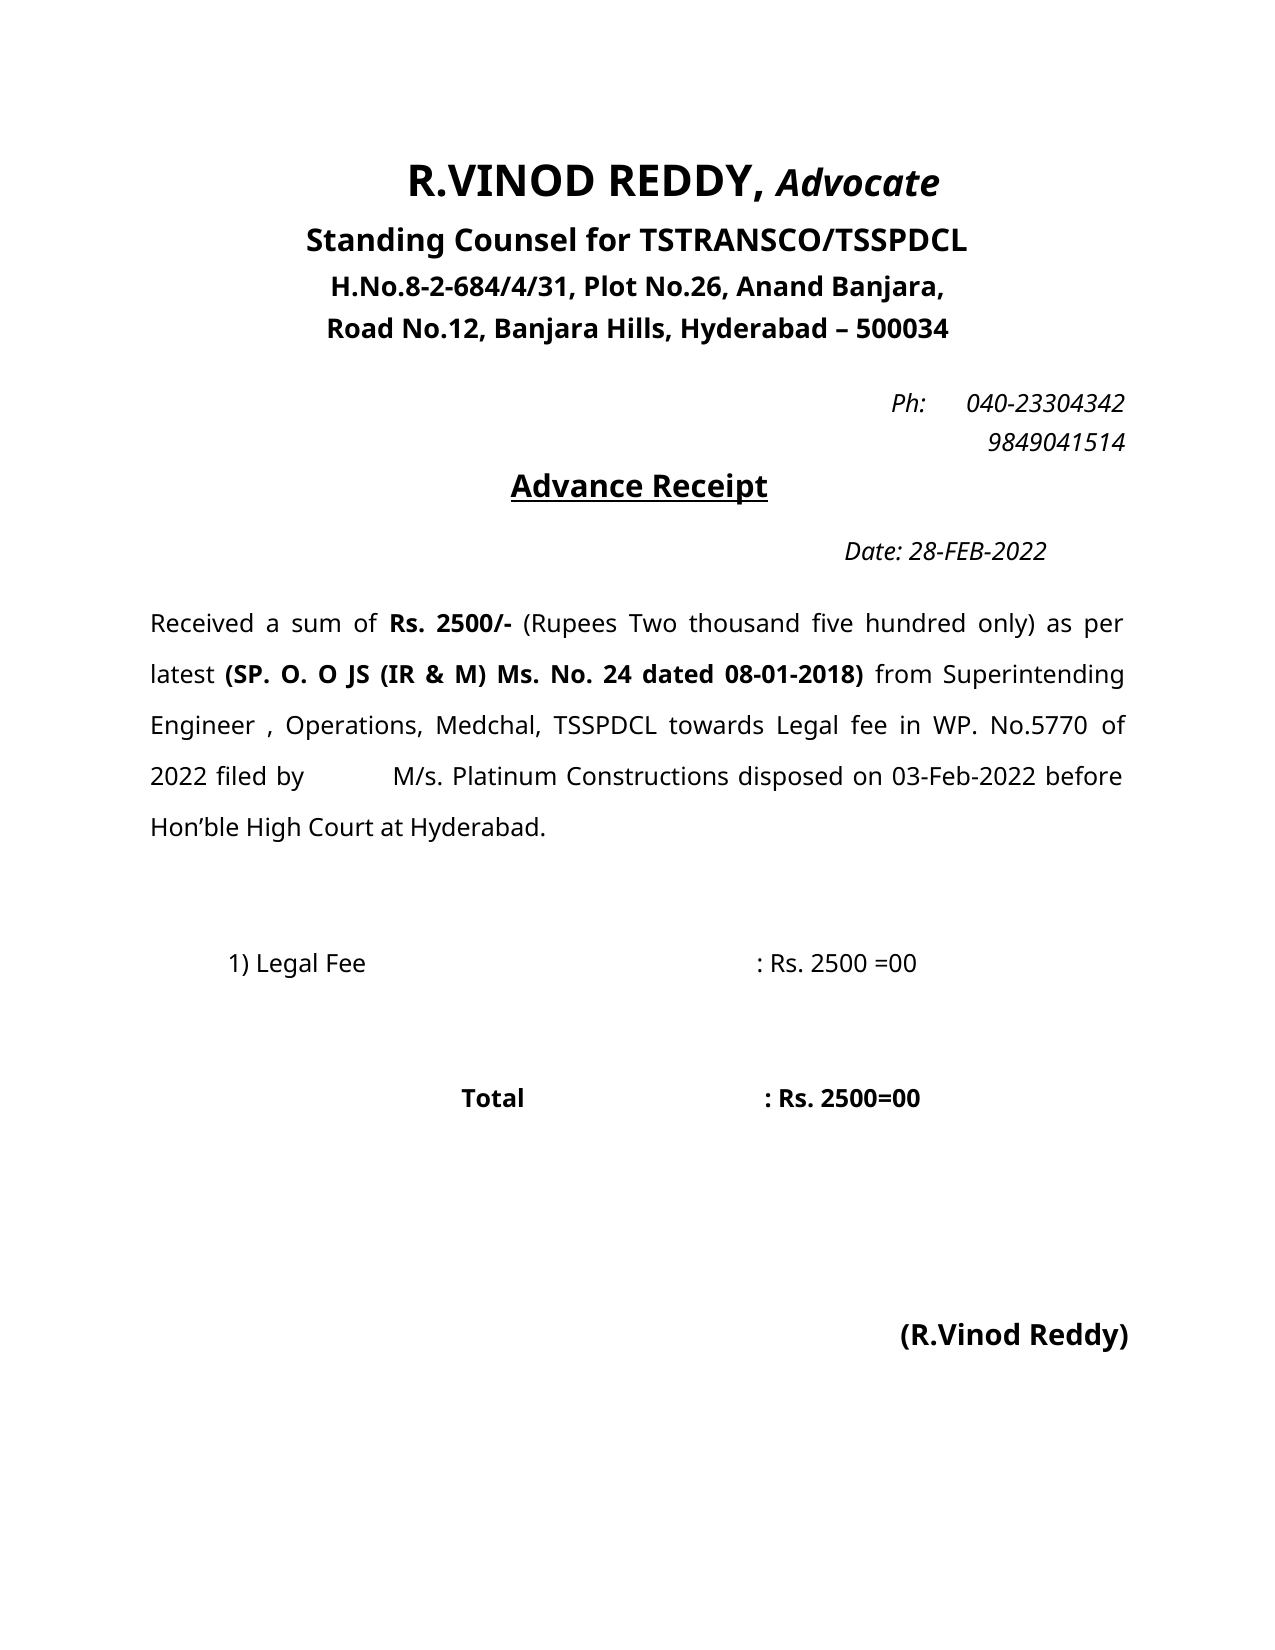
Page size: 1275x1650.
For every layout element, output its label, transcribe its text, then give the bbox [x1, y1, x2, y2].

text Ph: 040-23304342 [150, 385, 1125, 419]
text Date: 28-FEB-2022 [227, 533, 1047, 567]
text Received a sum of Rs. 2500/- (Rupees Two thousand five hundred only) as per latest (SP. O. O JS (IR & M) Ms. No. 24 dated 08-01-2018) from Superintending Engineer , Operations, Medchal, TSSPDCL towards Legal fee in WP. No.5770 of 2022 filed by M/s. Platinum Constructions disposed on 03-Feb-2022 before Hon’ble High Court at Hyderabad. [150, 605, 1125, 843]
text Advance Receipt [150, 463, 1128, 506]
text 9849041514 [150, 424, 1125, 458]
text R.VINOD REDDY, Advocate [227, 150, 1047, 209]
text Road No.12, Banjara Hills, Hyderabad – 500034 [150, 310, 1125, 347]
text H.No.8-2-684/4/31, Plot No.26, Anand Banjara, [150, 267, 1125, 304]
text Total : Rs. 2500=00 [227, 1081, 1010, 1115]
text Standing Counsel for TSTRANSCO/TSSPDCL [227, 218, 1047, 261]
text (R.Vinod Reddy) [677, 1314, 1128, 1354]
text 1) Legal Fee : Rs. 2500 =00 [227, 945, 1010, 979]
